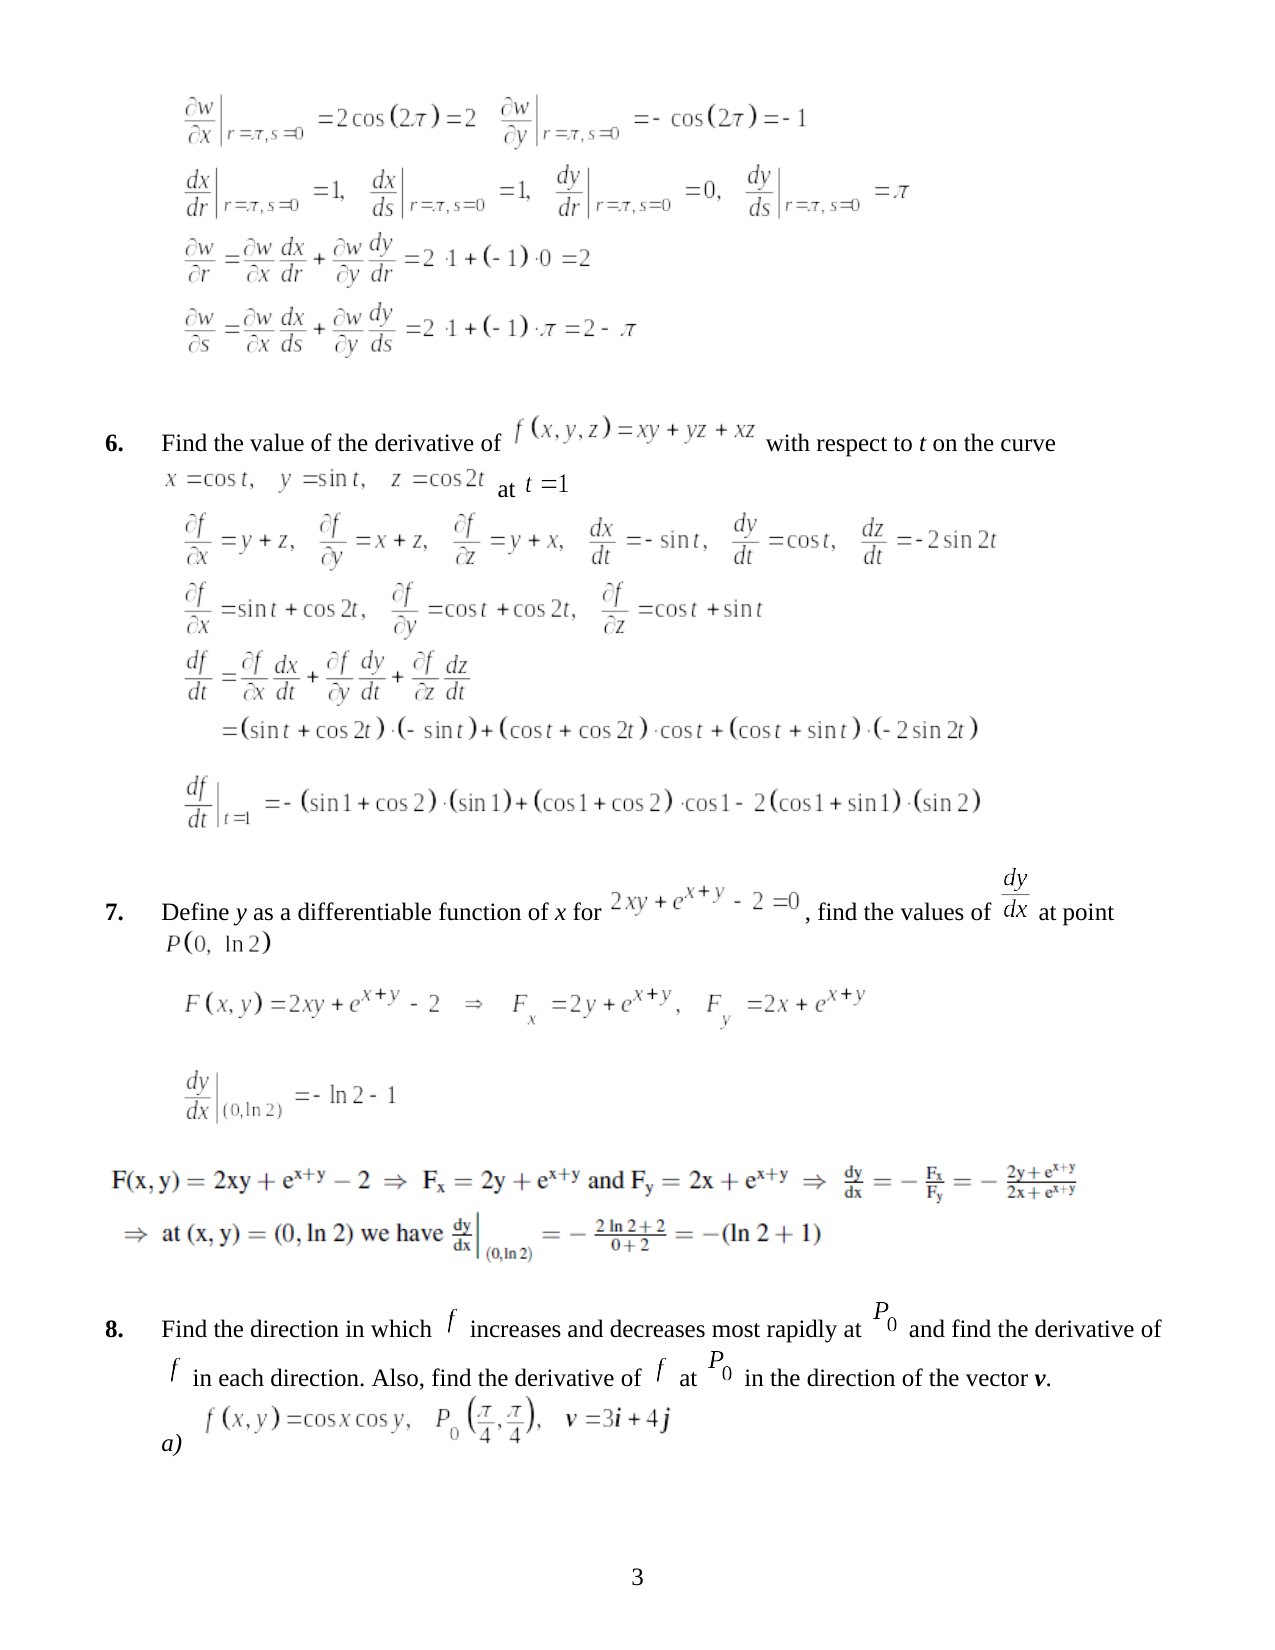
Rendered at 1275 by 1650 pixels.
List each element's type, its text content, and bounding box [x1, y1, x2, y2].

list Find the value of the derivative of with respect to t on the curve at [105, 409, 1170, 503]
list Define y as a differentiable function of x for , find the values of at point [105, 861, 1170, 967]
list Find the direction in which increases and decreases most rapidly at and find the derivative of in each direction. Also, find the derivative of at in the direction of the vector v. [105, 1294, 1170, 1392]
